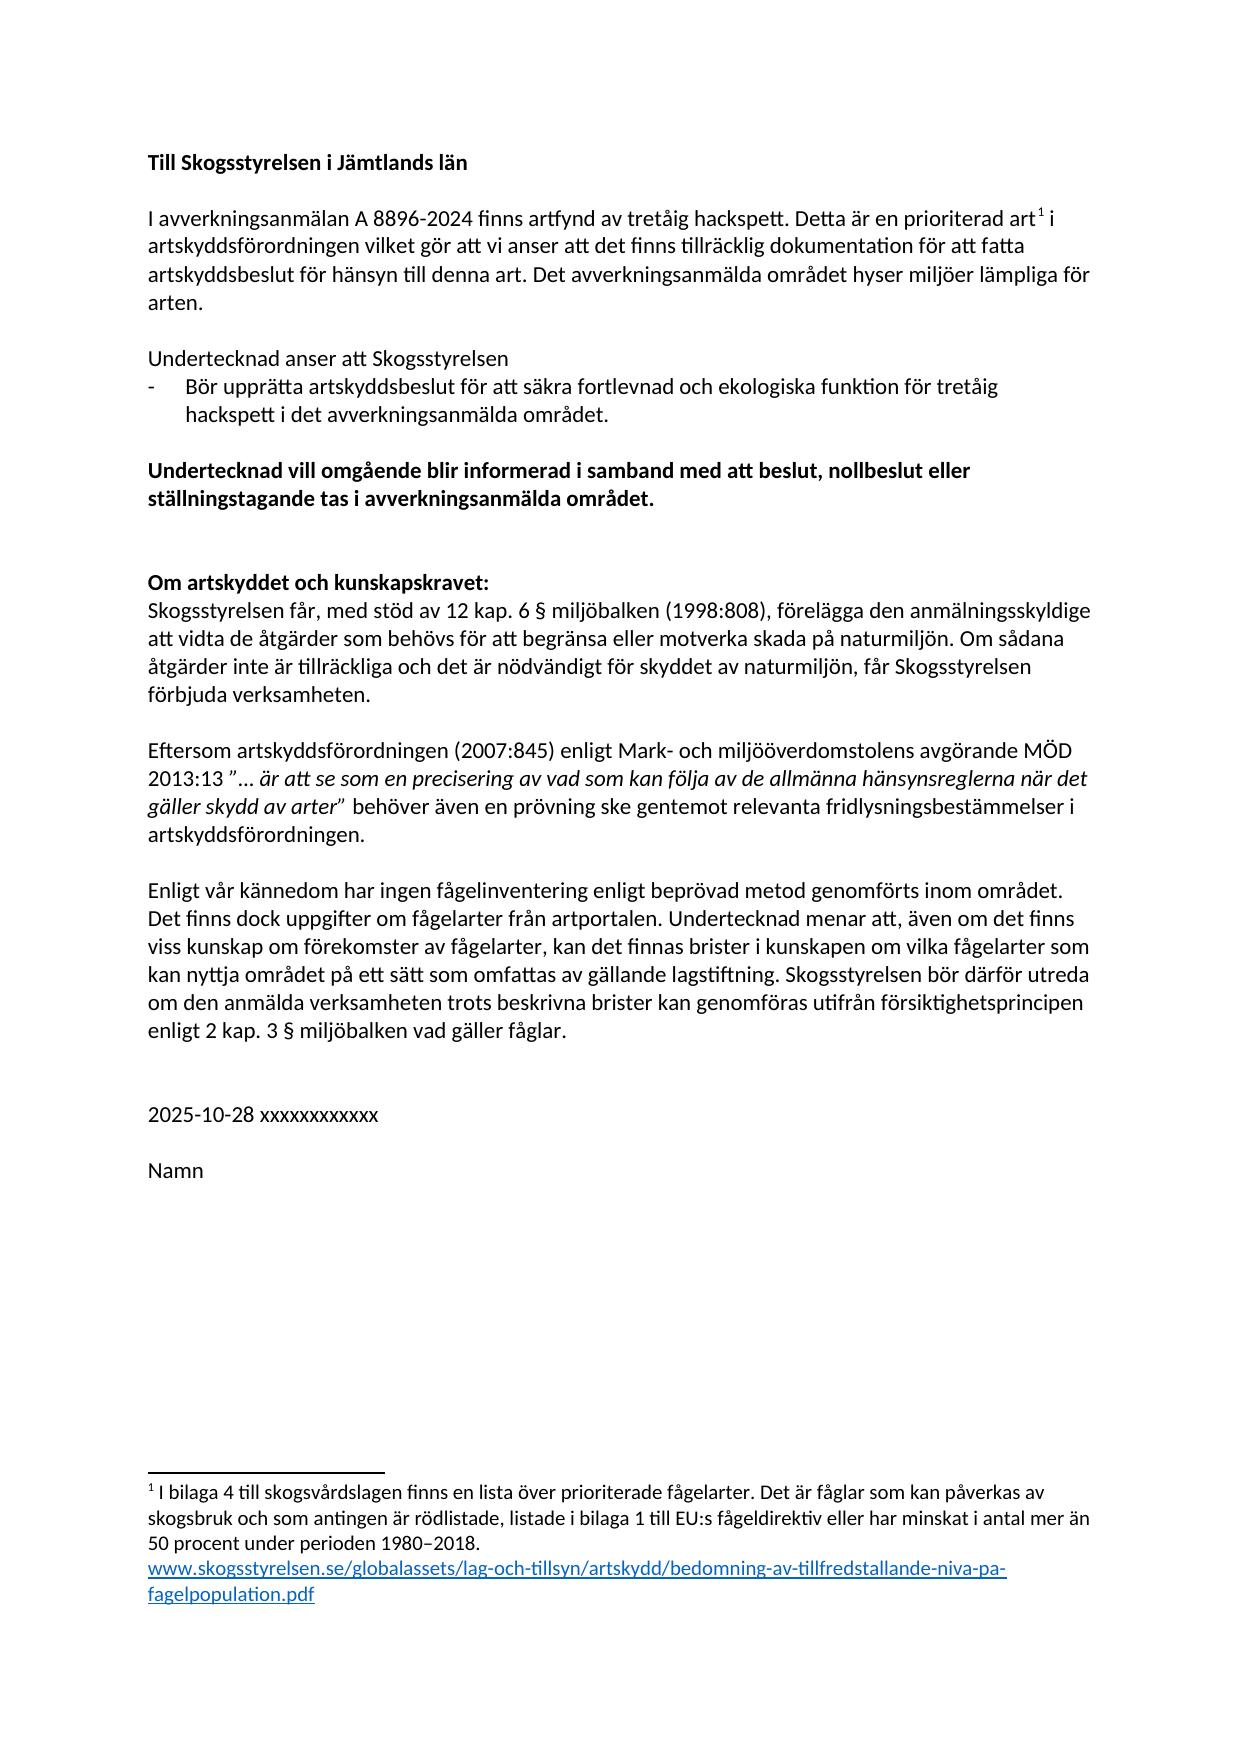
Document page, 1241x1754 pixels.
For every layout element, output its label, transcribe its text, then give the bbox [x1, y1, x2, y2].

text Undertecknad vill omgående blir informerad i samband med att beslut, nollbeslut eller ställningstagande tas i avverkningsanmälda området. [148, 456, 1093, 512]
text gäller skydd av arter” behöver även en prövning ske gentemot relevanta fridlysningsbestämmelser i artskyddsförordningen. [148, 792, 1093, 848]
text Eftersom artskyddsförordningen (2007:845) enligt Mark- och miljööverdomstolens avgörande MÖD 2013:13 ”… är att se som en precisering av vad som kan följa av de allmänna hänsynsreglerna när det [148, 736, 1093, 792]
text Skogsstyrelsen får, med stöd av 12 kap. 6 § miljöbalken (1998:808), förelägga den anmälningsskyldige att vidta de åtgärder som behövs för att begränsa eller motverka skada på naturmiljön. Om sådana åtgärder inte är tillräckliga och det är nödvändigt för skyddet av naturmiljön, får Skogsstyrelsen förbjuda verksamheten. [148, 596, 1093, 708]
text Om artskyddet och kunskapskravet: [148, 568, 1093, 596]
text 2025-10-28 xxxxxxxxxxxx [148, 1100, 1093, 1128]
text Enligt vår kännedom har ingen fågelinventering enligt beprövad metod genomförts inom området. Det finns dock uppgifter om fågelarter från artportalen. Undertecknad menar att, även om det finns viss kunskap om förekomster av fågelarter, kan det finnas brister i kunskapen om vilka fågelarter som kan nyttja området på ett sätt som omfattas av gällande lagstiftning. Skogsstyrelsen bör därför utreda om den anmälda verksamheten trots beskrivna brister kan genomföras utifrån försiktighetsprincipen enligt 2 kap. 3 § miljöbalken vad gäller fåglar. [148, 876, 1093, 1044]
text I avverkningsanmälan A 8896-2024 finns artfynd av tretåig hackspett. Detta är en prioriterad art i artskyddsförordningen vilket gör att vi anser att det finns tillräcklig dokumentation för att fatta artskyddsbeslut för hänsyn till denna art. Det avverkningsanmälda området hyser miljöer lämpliga för arten. [148, 204, 1093, 316]
text Namn [148, 1156, 1093, 1184]
text Till Skogsstyrelsen i Jämtlands län [148, 148, 1093, 176]
text Undertecknad anser att Skogsstyrelsen [148, 344, 1093, 372]
list Bör upprätta artskyddsbeslut för att säkra fortlevnad och ekologiska funktion för tretåig hackspett i det avverkningsanmälda området. [148, 372, 1093, 428]
